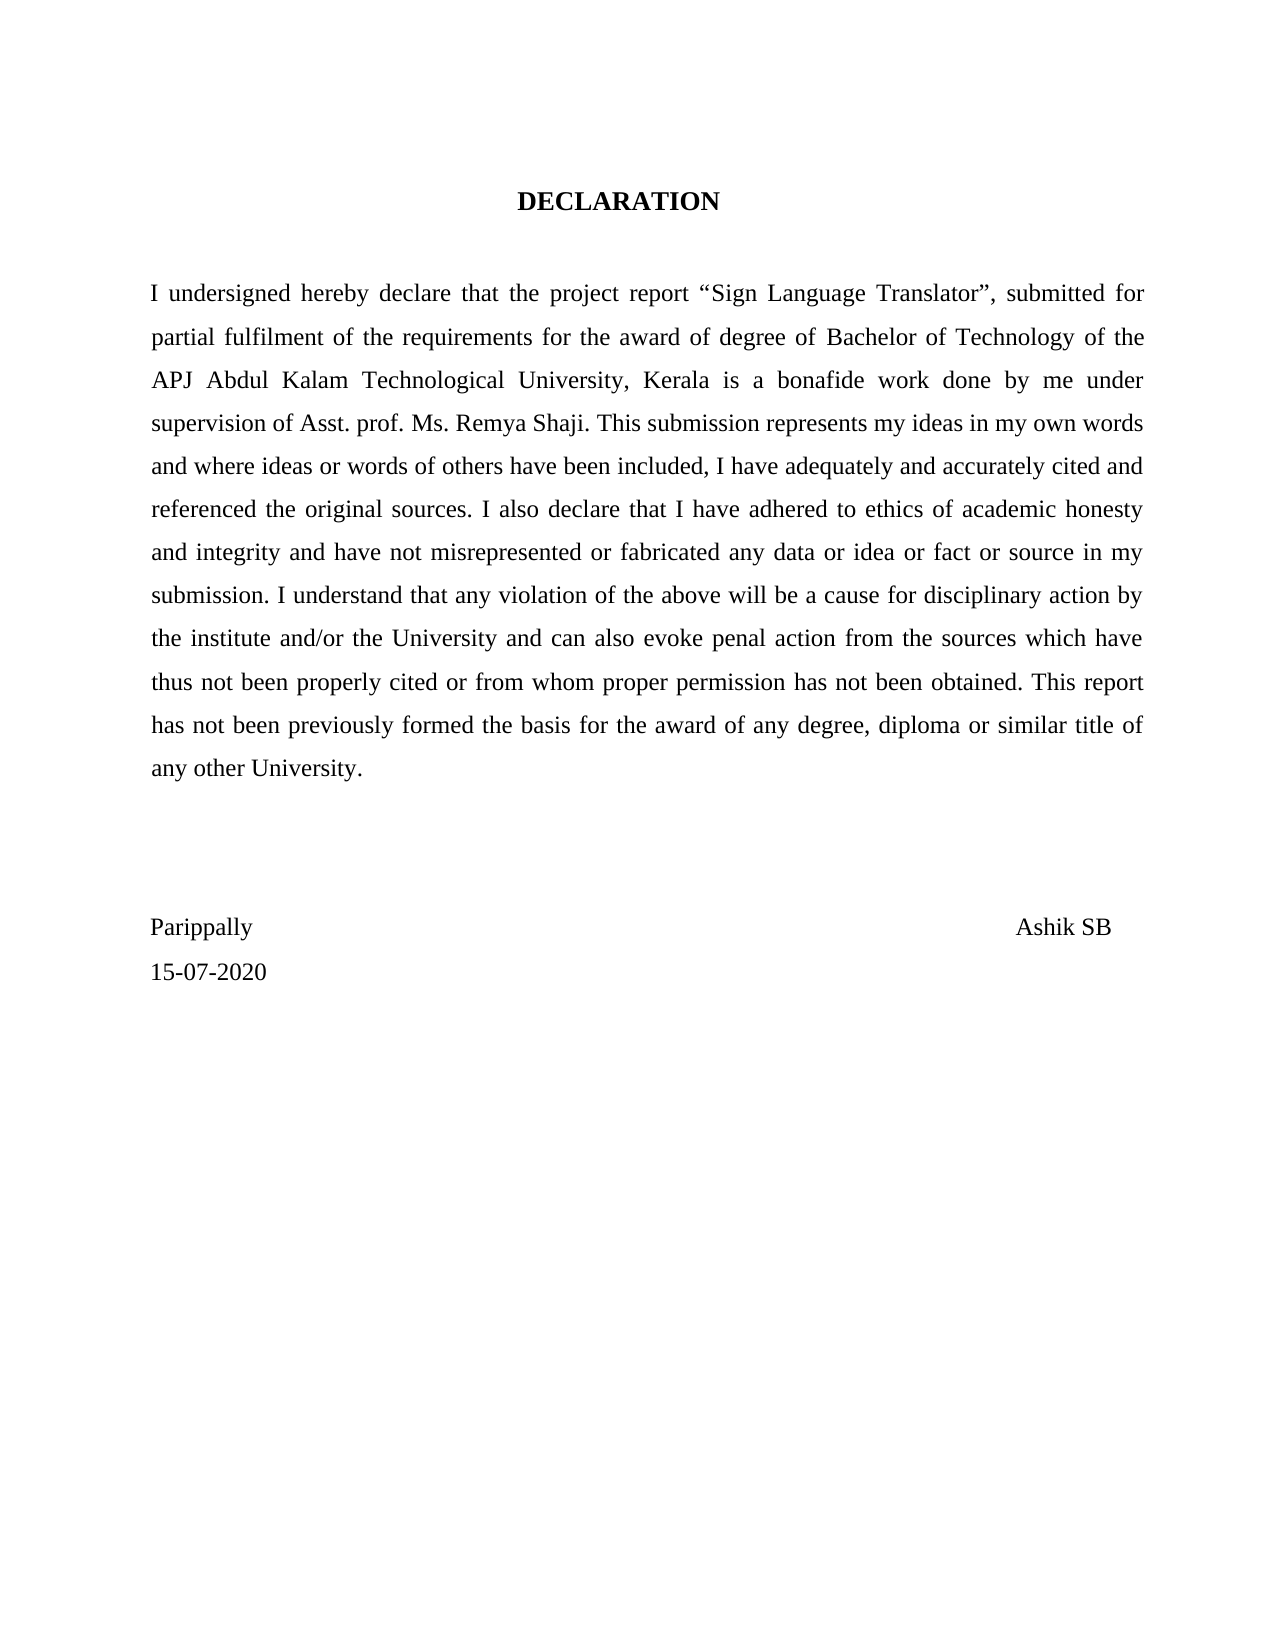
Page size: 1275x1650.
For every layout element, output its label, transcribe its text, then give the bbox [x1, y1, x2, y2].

text I undersigned hereby declare that the project report “Sign Language Translator”, submitted for partial fulfilment of the requirements for the award of degree of Bachelor of Technology of the APJ Abdul Kalam Technological University, Kerala is a bonafide work done by me under supervision of Asst. prof. Ms. Remya Shaji. This submission represents my ideas in my own words and where ideas or words of others have been included, I have adequately and accurately cited and referenced the original sources. I also declare that I have adhered to ethics of academic honesty and integrity and have not misrepresented or fabricated any data or idea or fact or source in my submission. I understand that any violation of the above will be a cause for disciplinary action by the institute and/or the University and can also evoke penal action from the sources which have thus not been properly cited or from whom proper permission has not been obtained. This report has not been previously formed the basis for the award of any degree, diploma or similar title of any other University. [150, 278, 1144, 782]
text DECLARATION [150, 185, 1087, 216]
text Parippally Ashik SB [150, 912, 1144, 941]
text 15-07-2020 [150, 957, 1144, 986]
